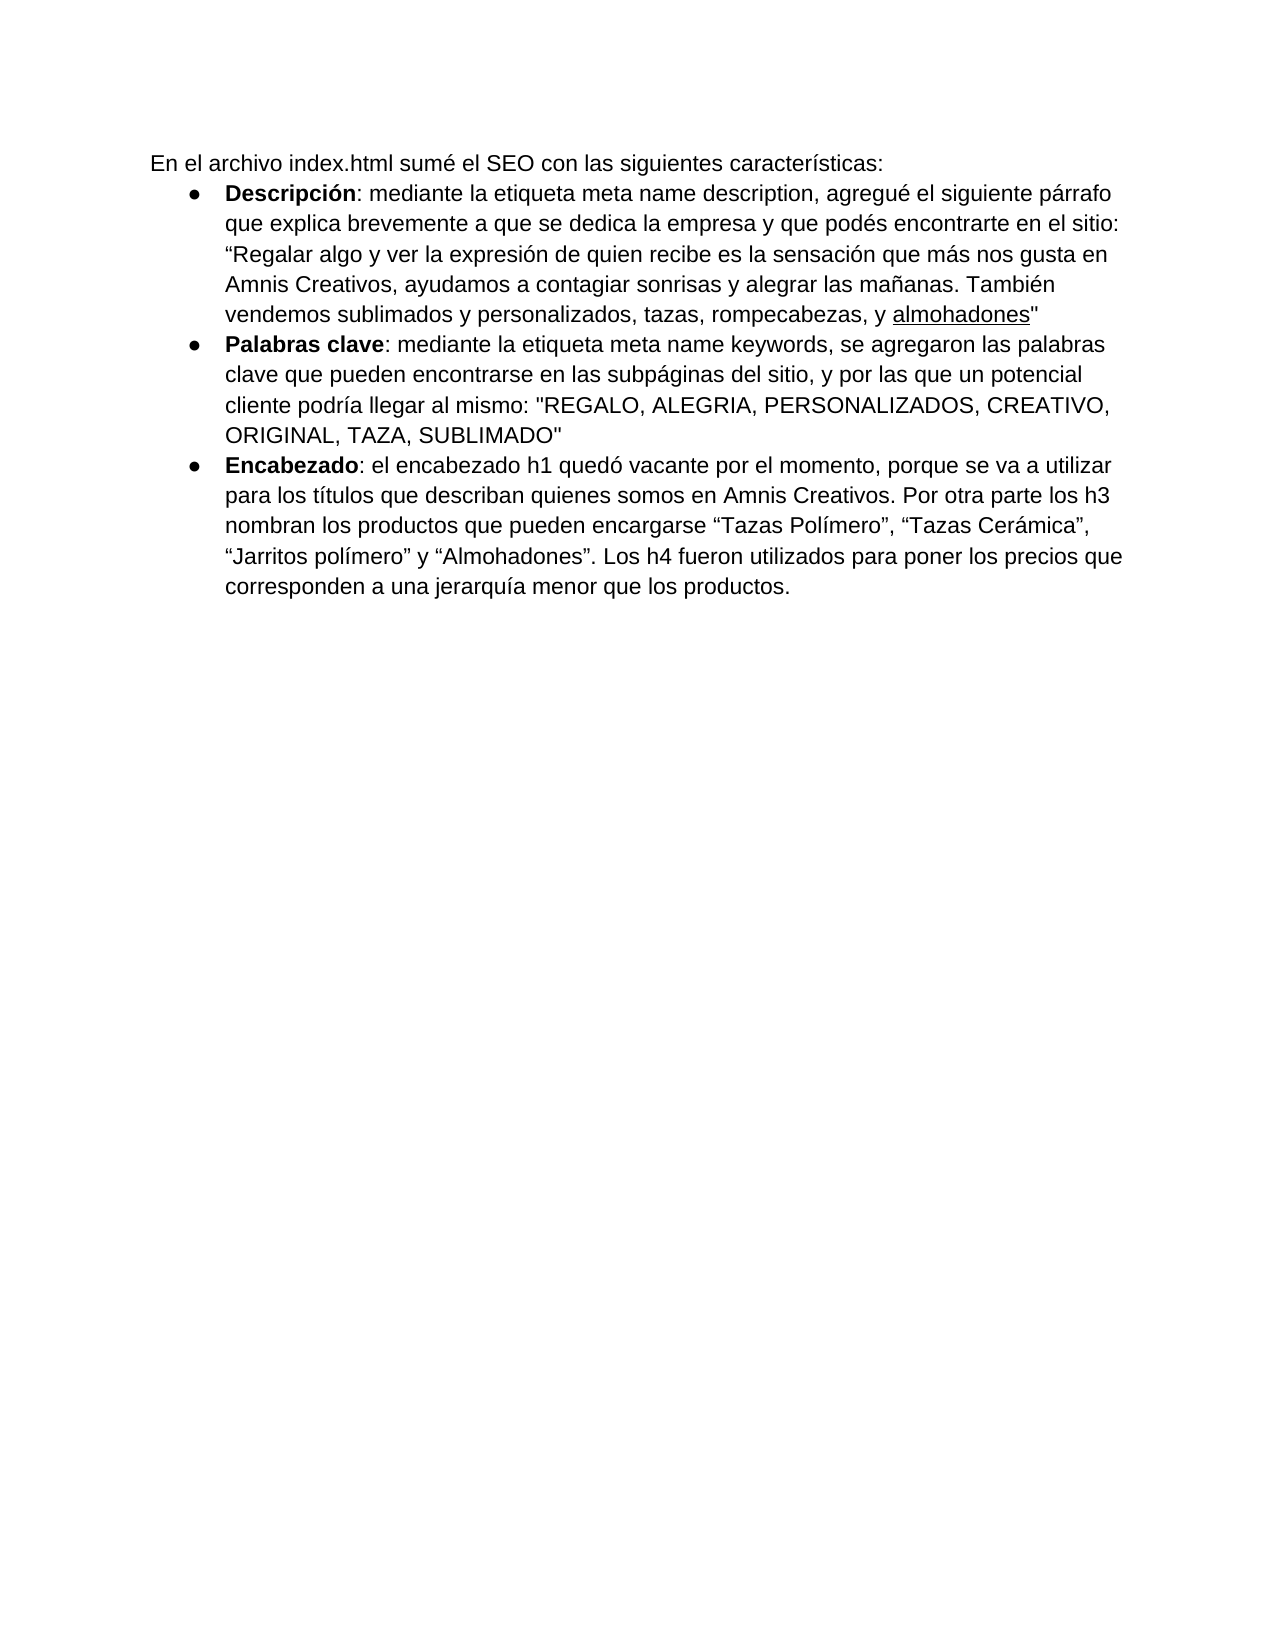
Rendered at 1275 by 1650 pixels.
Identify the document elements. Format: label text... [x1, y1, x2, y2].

list Encabezado: el encabezado h1 quedó vacante por el momento, porque se va a utilizar para los títulos que describan quienes somos en Amnis Creativos. Por otra parte los h3 nombran los productos que pueden encargarse “Tazas Polímero”, “Tazas Cerámica”, “Jarritos polímero” y “Almohadones”. Los h4 fueron utilizados para poner los precios que corresponden a una jerarquía menor que los productos. [187, 452, 1125, 599]
text En el archivo index.html sumé el SEO con las siguientes características: [150, 150, 1125, 176]
list Palabras clave: mediante la etiqueta meta name keywords, se agregaron las palabras clave que pueden encontrarse en las subpáginas del sitio, y por las que un potencial cliente podría llegar al mismo: "REGALO, ALEGRIA, PERSONALIZADOS, CREATIVO, ORIGINAL, TAZA, SUBLIMADO" [187, 331, 1125, 448]
list Descripción: mediante la etiqueta meta name description, agregué el siguiente párrafo que explica brevemente a que se dedica la empresa y que podés encontrarte en el sitio: “Regalar algo y ver la expresión de quien recibe es la sensación que más nos gusta en Amnis Creativos, ayudamos a contagiar sonrisas y alegrar las mañanas. También vendemos sublimados y personalizados, tazas, rompecabezas, y almohadones" [187, 180, 1125, 327]
